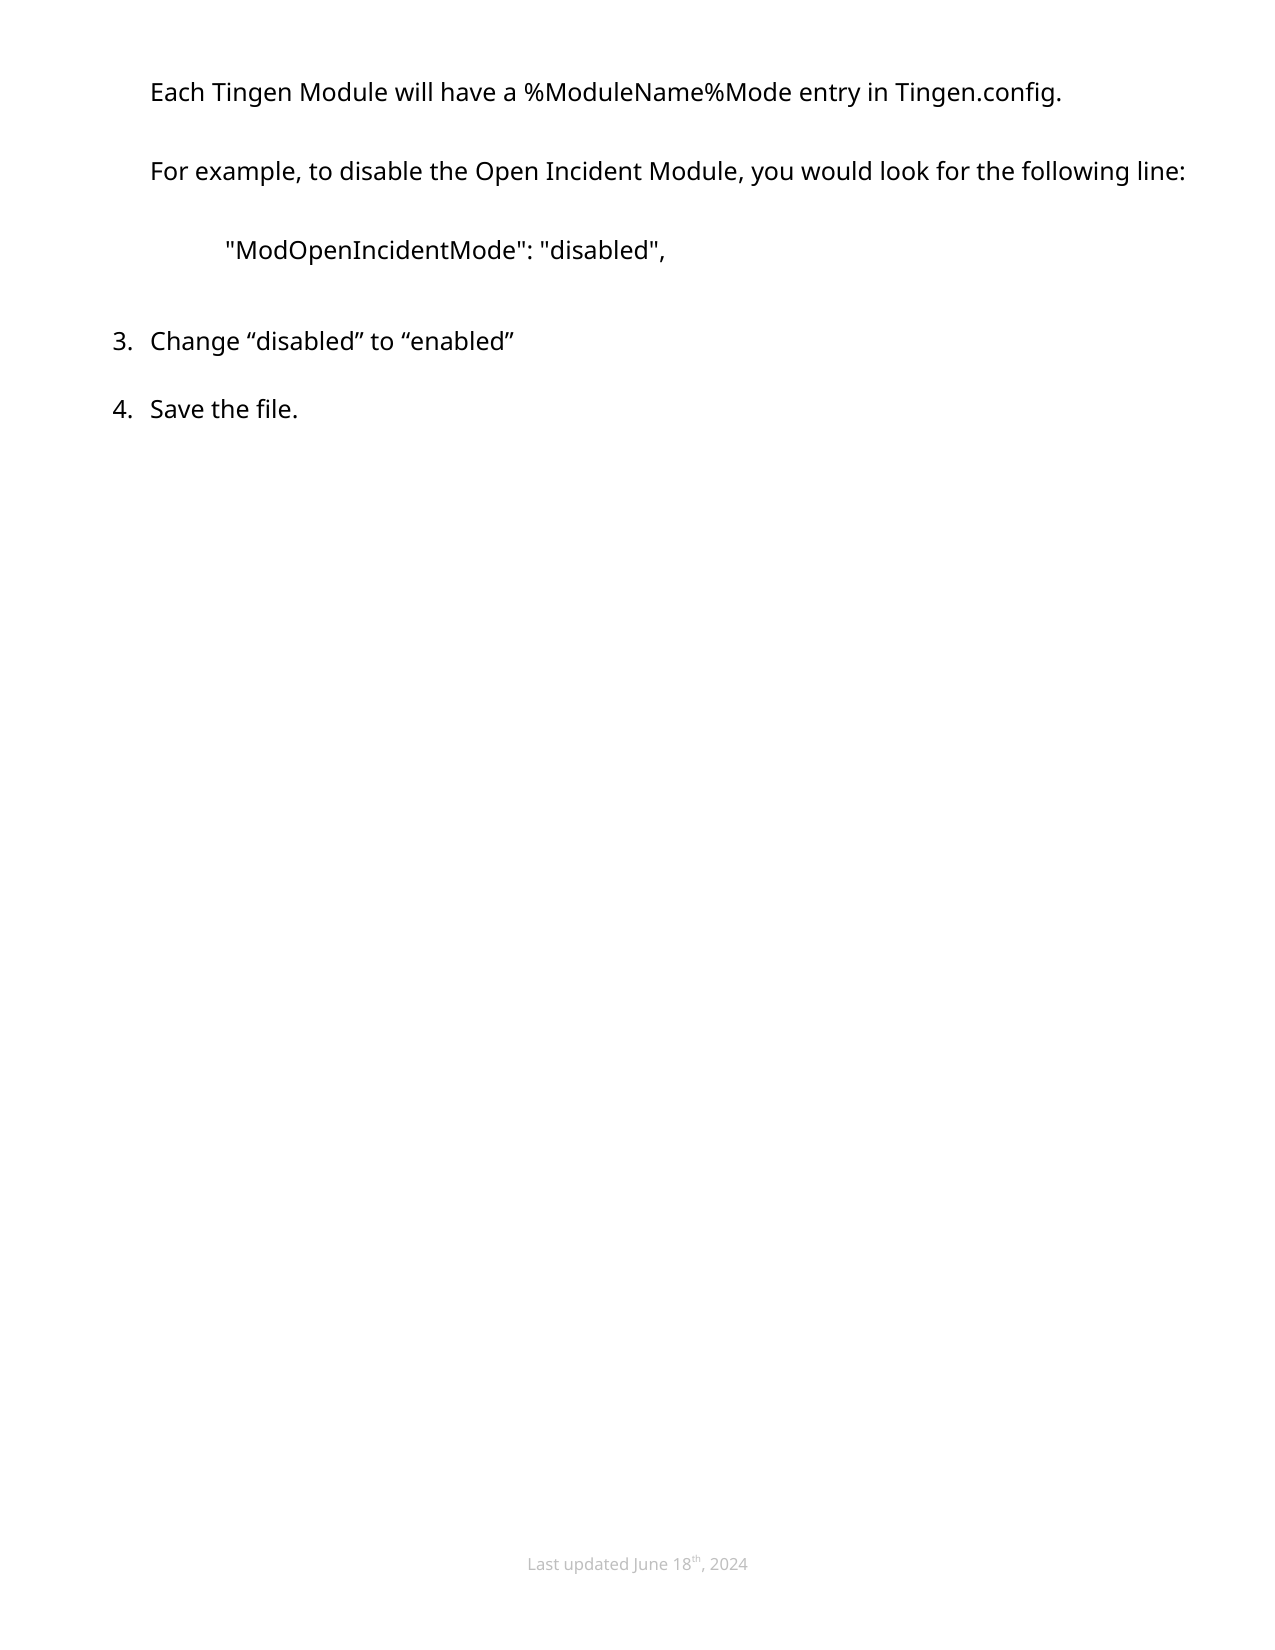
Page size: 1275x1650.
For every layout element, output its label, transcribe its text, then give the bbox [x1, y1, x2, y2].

list Each Tingen Module will have a %ModuleName%Mode entry in Tingen.config. [150, 75, 1200, 109]
list Save the file. [112, 391, 1200, 425]
list "ModOpenIncidentMode": "disabled", [150, 233, 1200, 267]
list For example, to disable the Open Incident Module, you would look for the following line: [150, 154, 1200, 188]
list Change “disabled” to “enabled” [112, 323, 1200, 357]
